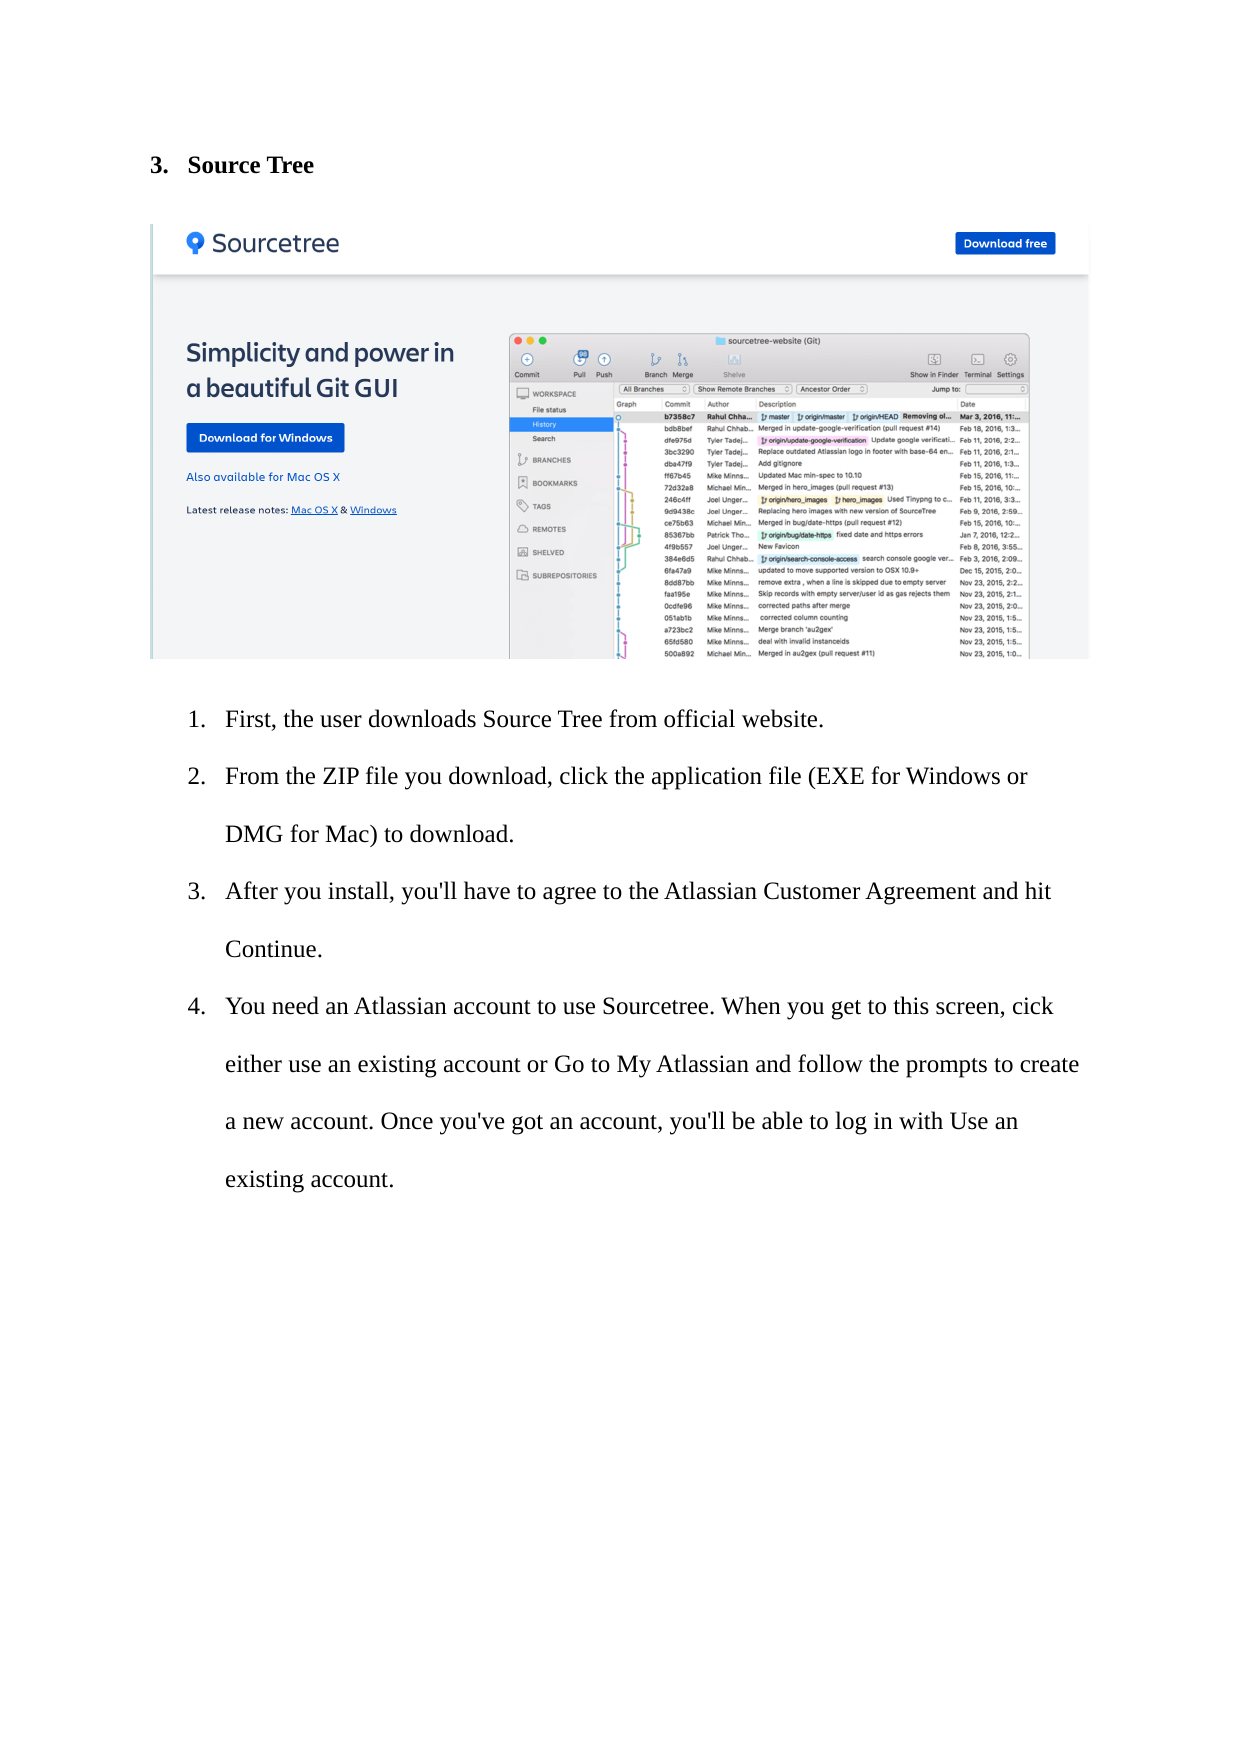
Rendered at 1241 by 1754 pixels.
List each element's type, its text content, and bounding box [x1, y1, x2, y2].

list From the ZIP file you download, click the application file (EXE for Windows or DMG for Mac) to download. [187, 761, 1090, 847]
list First, the user downloads Source Tree from official website. [187, 704, 1090, 732]
list You need an Atlassian account to use Sourcetree. When you get to this screen, cick either use an existing account or Go to My Atlassian and follow the prompts to create a new account. Once you've got an account, you'll be able to log in with Use an existing account. [187, 991, 1090, 1192]
picture [150, 224, 1091, 659]
subtitle Source Tree [150, 150, 1090, 179]
list After you install, you'll have to agree to the Atlassian Customer Agreement and hit Continue. [187, 876, 1090, 962]
